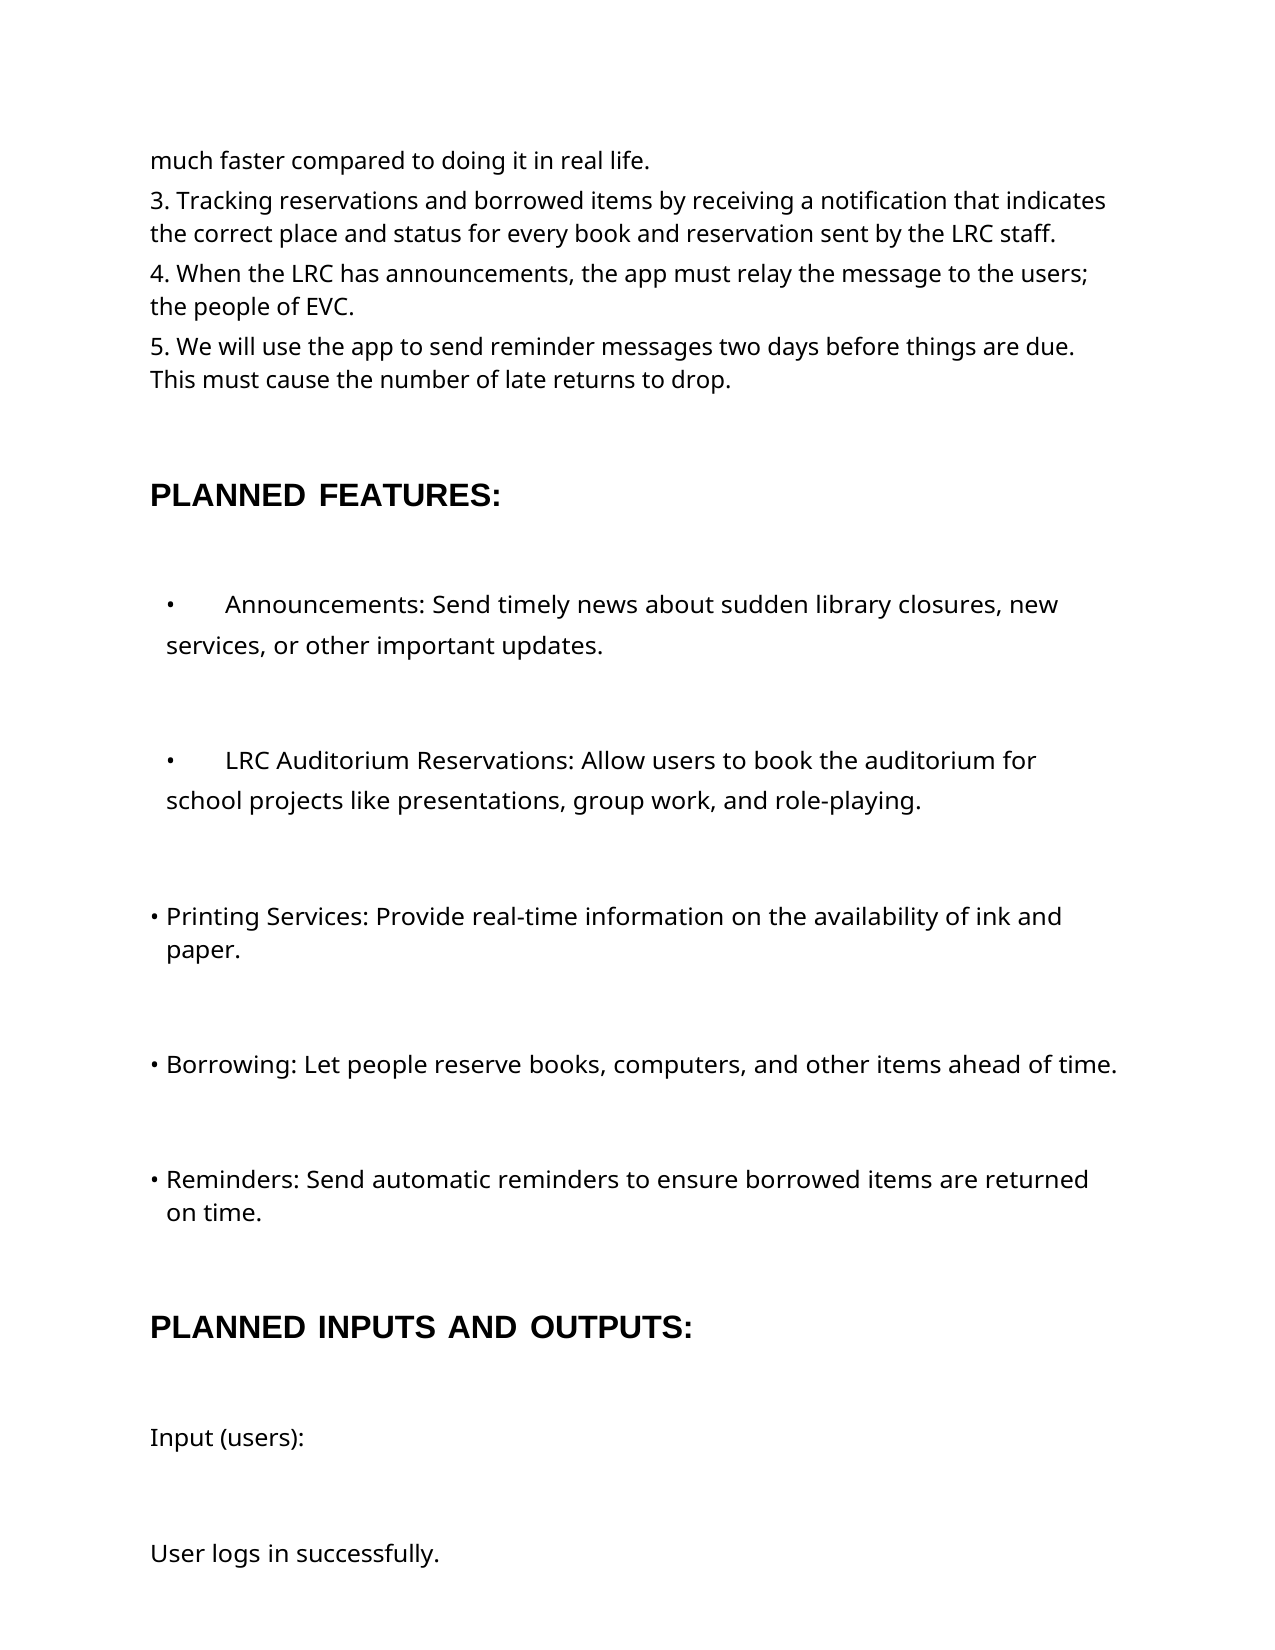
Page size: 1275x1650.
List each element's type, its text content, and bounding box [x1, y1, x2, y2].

text 3. Tracking reservations and borrowed items by receiving a notification that indicates the correct place and status for every book and reservation sent by the LRC staff. [150, 184, 1125, 249]
text 5. We will use the app to send reminder messages two days before things are due. This must cause the number of late returns to drop. [150, 330, 1125, 395]
list Printing Services: Provide real-time information on the availability of ink and paper. [150, 900, 1125, 965]
text Input (users): [150, 1421, 1125, 1454]
list Announcements: Send timely news about sudden library closures, new services, or other important updates. [166, 588, 1083, 661]
subtitle PLANNED INPUTS AND OUTPUTS: [150, 1308, 1125, 1346]
text 4. When the LRC has announcements, the app must relay the message to the users; the people of EVC. [150, 257, 1125, 322]
list LRC Auditorium Reservations: Allow users to book the auditorium for school projects like presentations, group work, and role-playing. [166, 744, 1096, 816]
text User logs in successfully. [150, 1537, 1125, 1569]
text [150, 144, 1125, 176]
list Reminders: Send automatic reminders to ensure borrowed items are returned on time. [150, 1163, 1125, 1228]
subtitle PLANNED FEATURES: [150, 476, 1125, 513]
list Borrowing: Let people reserve books, computers, and other items ahead of time. [150, 1048, 1125, 1080]
